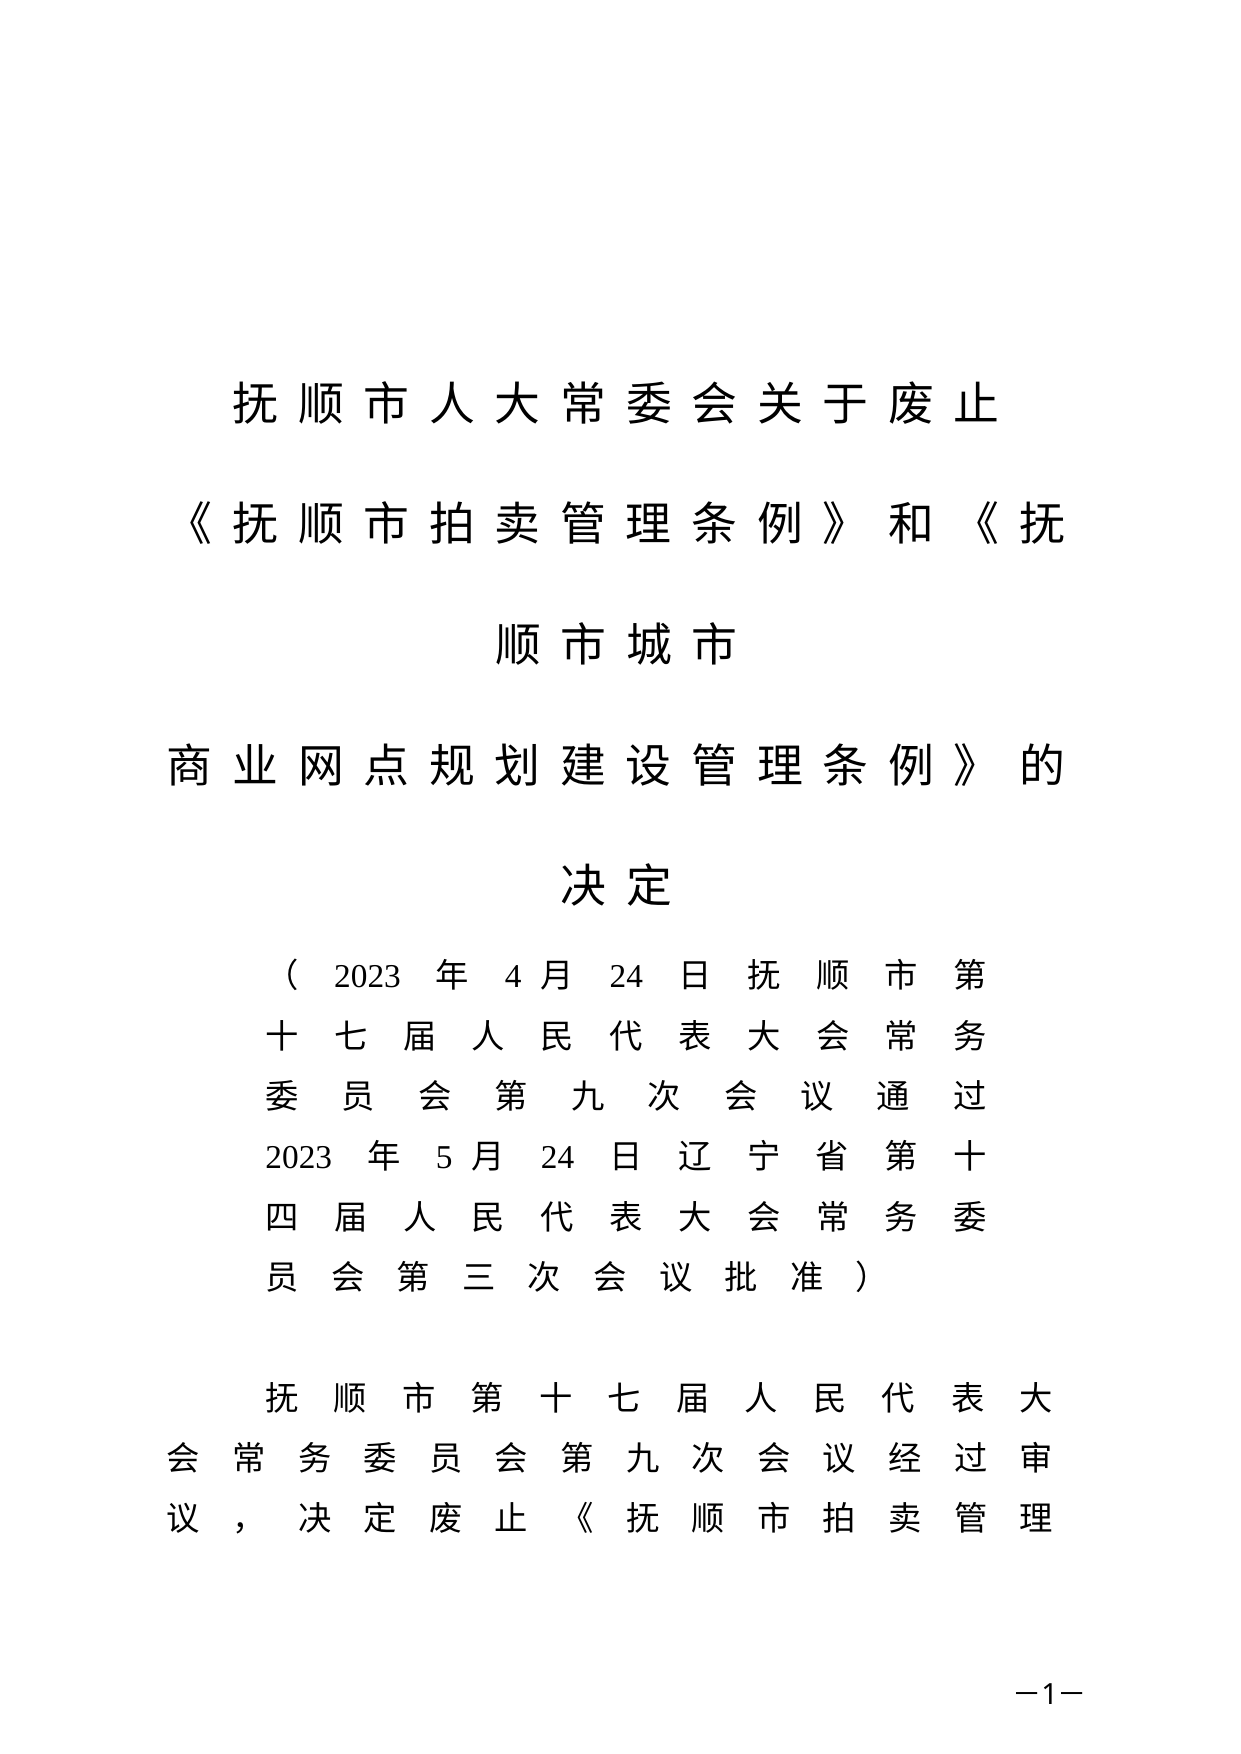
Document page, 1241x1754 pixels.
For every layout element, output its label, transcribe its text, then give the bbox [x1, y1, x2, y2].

text 商业网点规划建设管理条例》的决定 [167, 702, 1085, 943]
text 《抚顺市拍卖管理条例》和《抚顺市城市 [167, 461, 1085, 702]
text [167, 1365, 1085, 1546]
text （2023年4月24日抚顺市第十七届人民代表大会常务委员会第九次会议通过 2023年5月24日辽宁省第十四届人民代表大会常务委员会第三次会议批准） [232, 943, 1019, 1305]
text 抚顺市人大常委会关于废止 [167, 340, 1085, 461]
